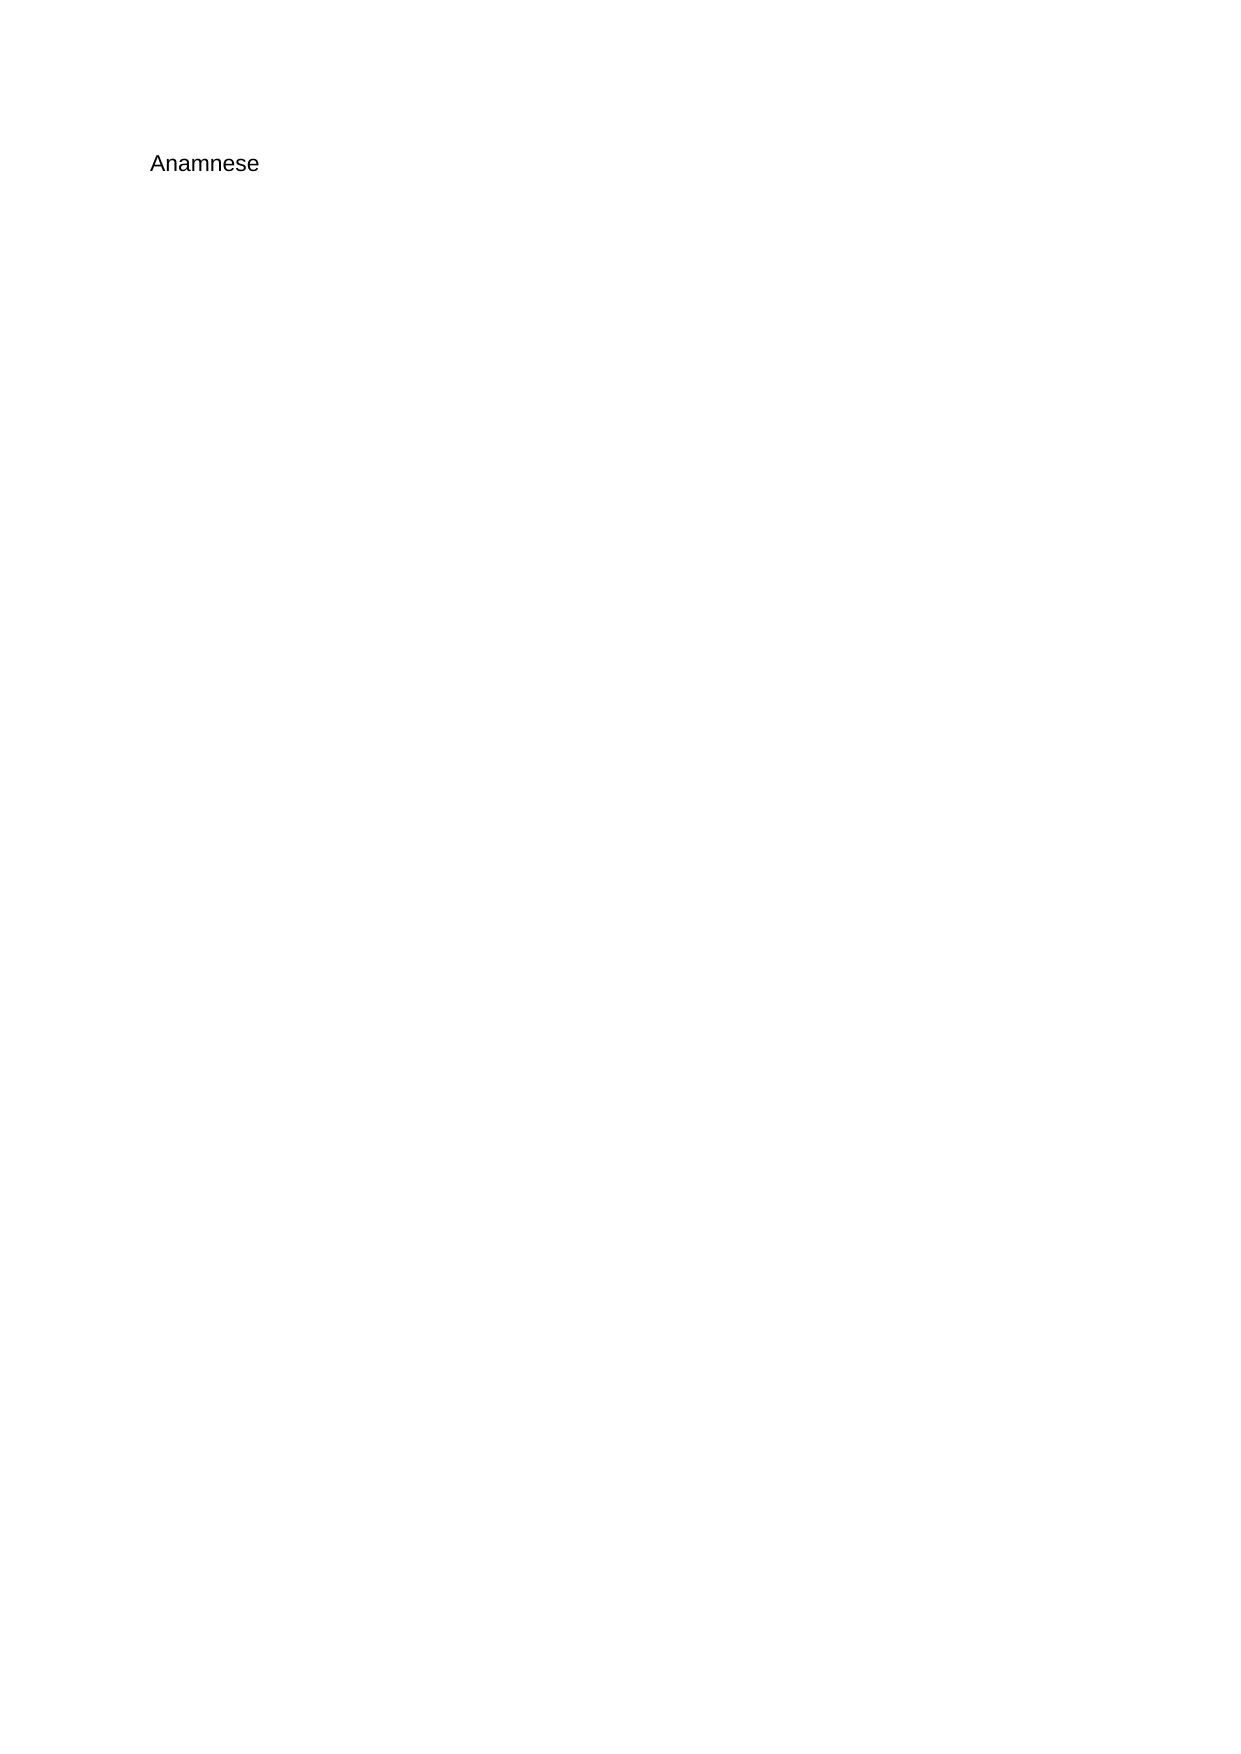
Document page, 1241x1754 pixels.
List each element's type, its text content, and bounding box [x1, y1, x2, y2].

text Anamnese [150, 150, 1090, 176]
